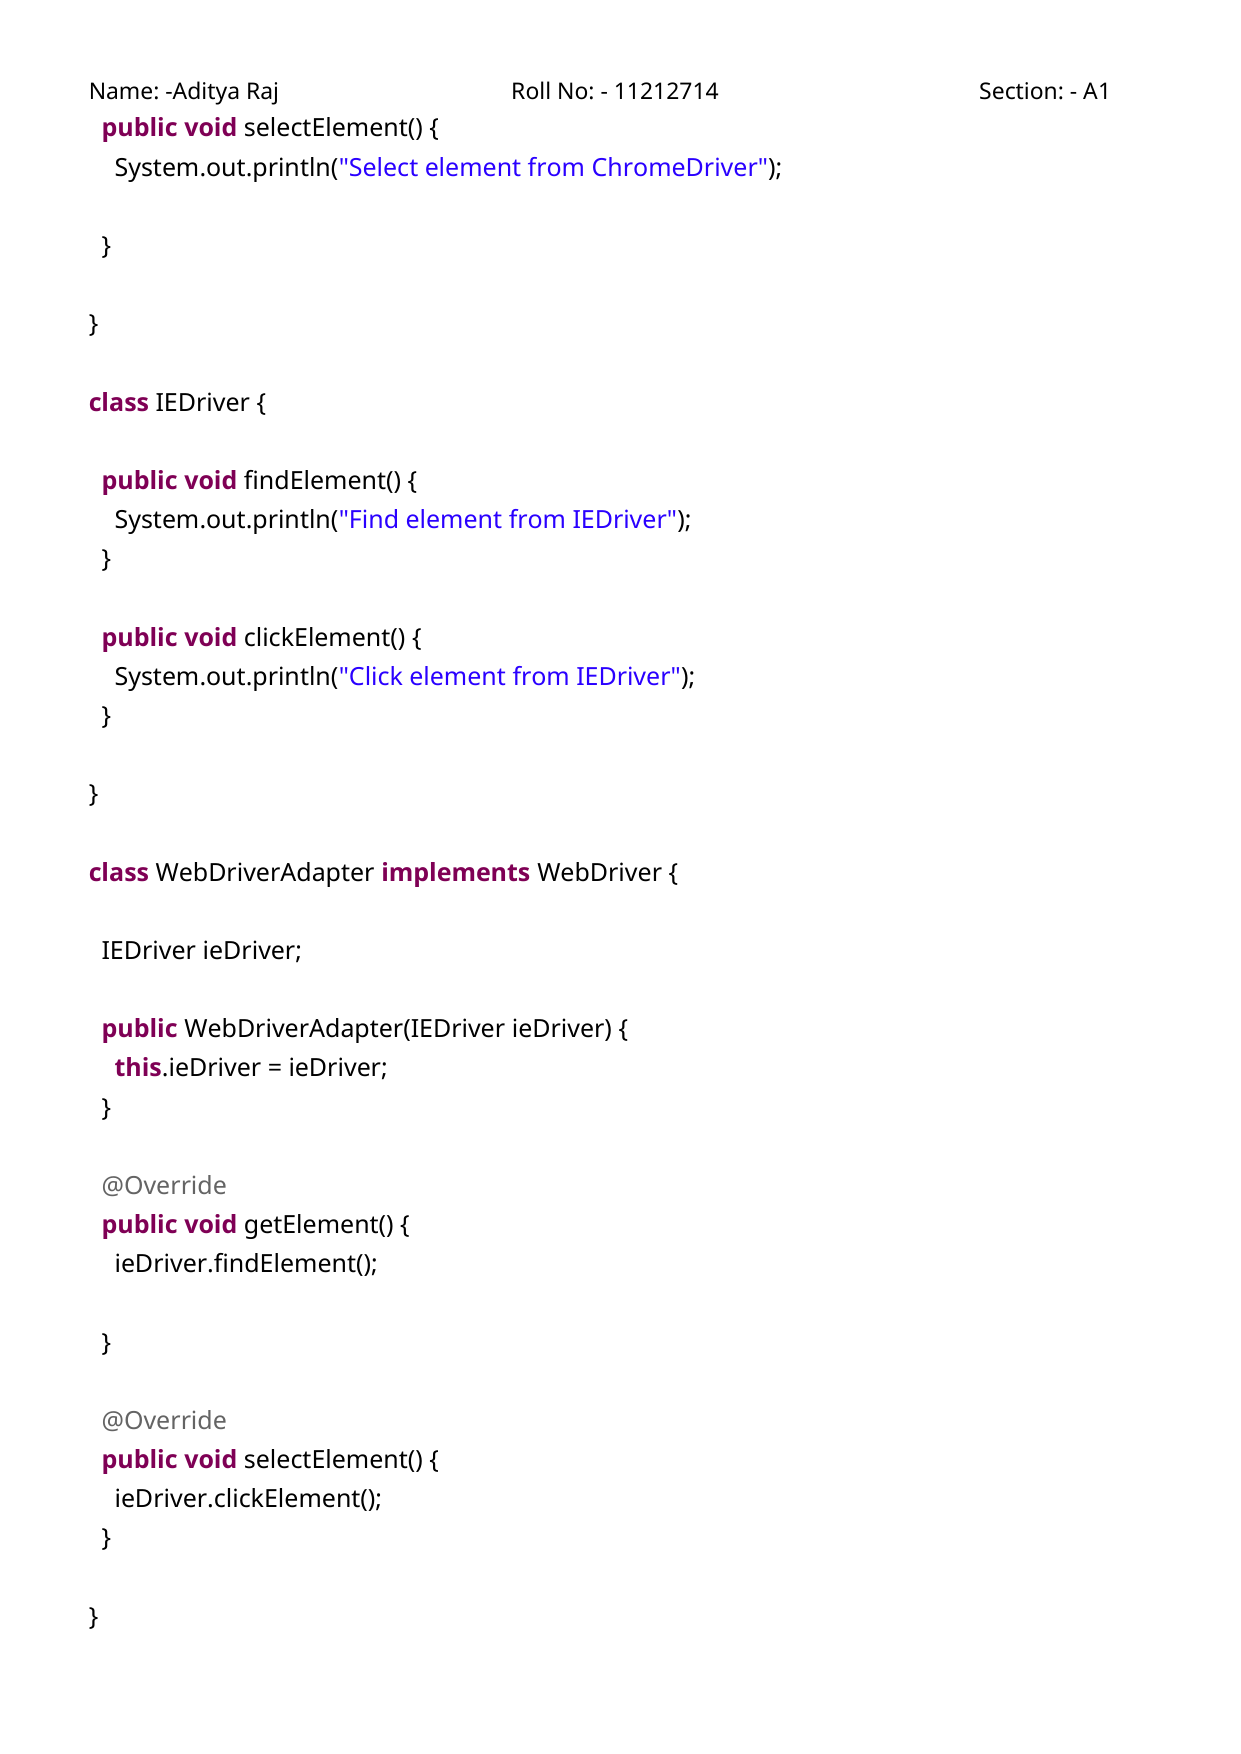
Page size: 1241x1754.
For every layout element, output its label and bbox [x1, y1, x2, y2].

text [88, 110, 1152, 1632]
